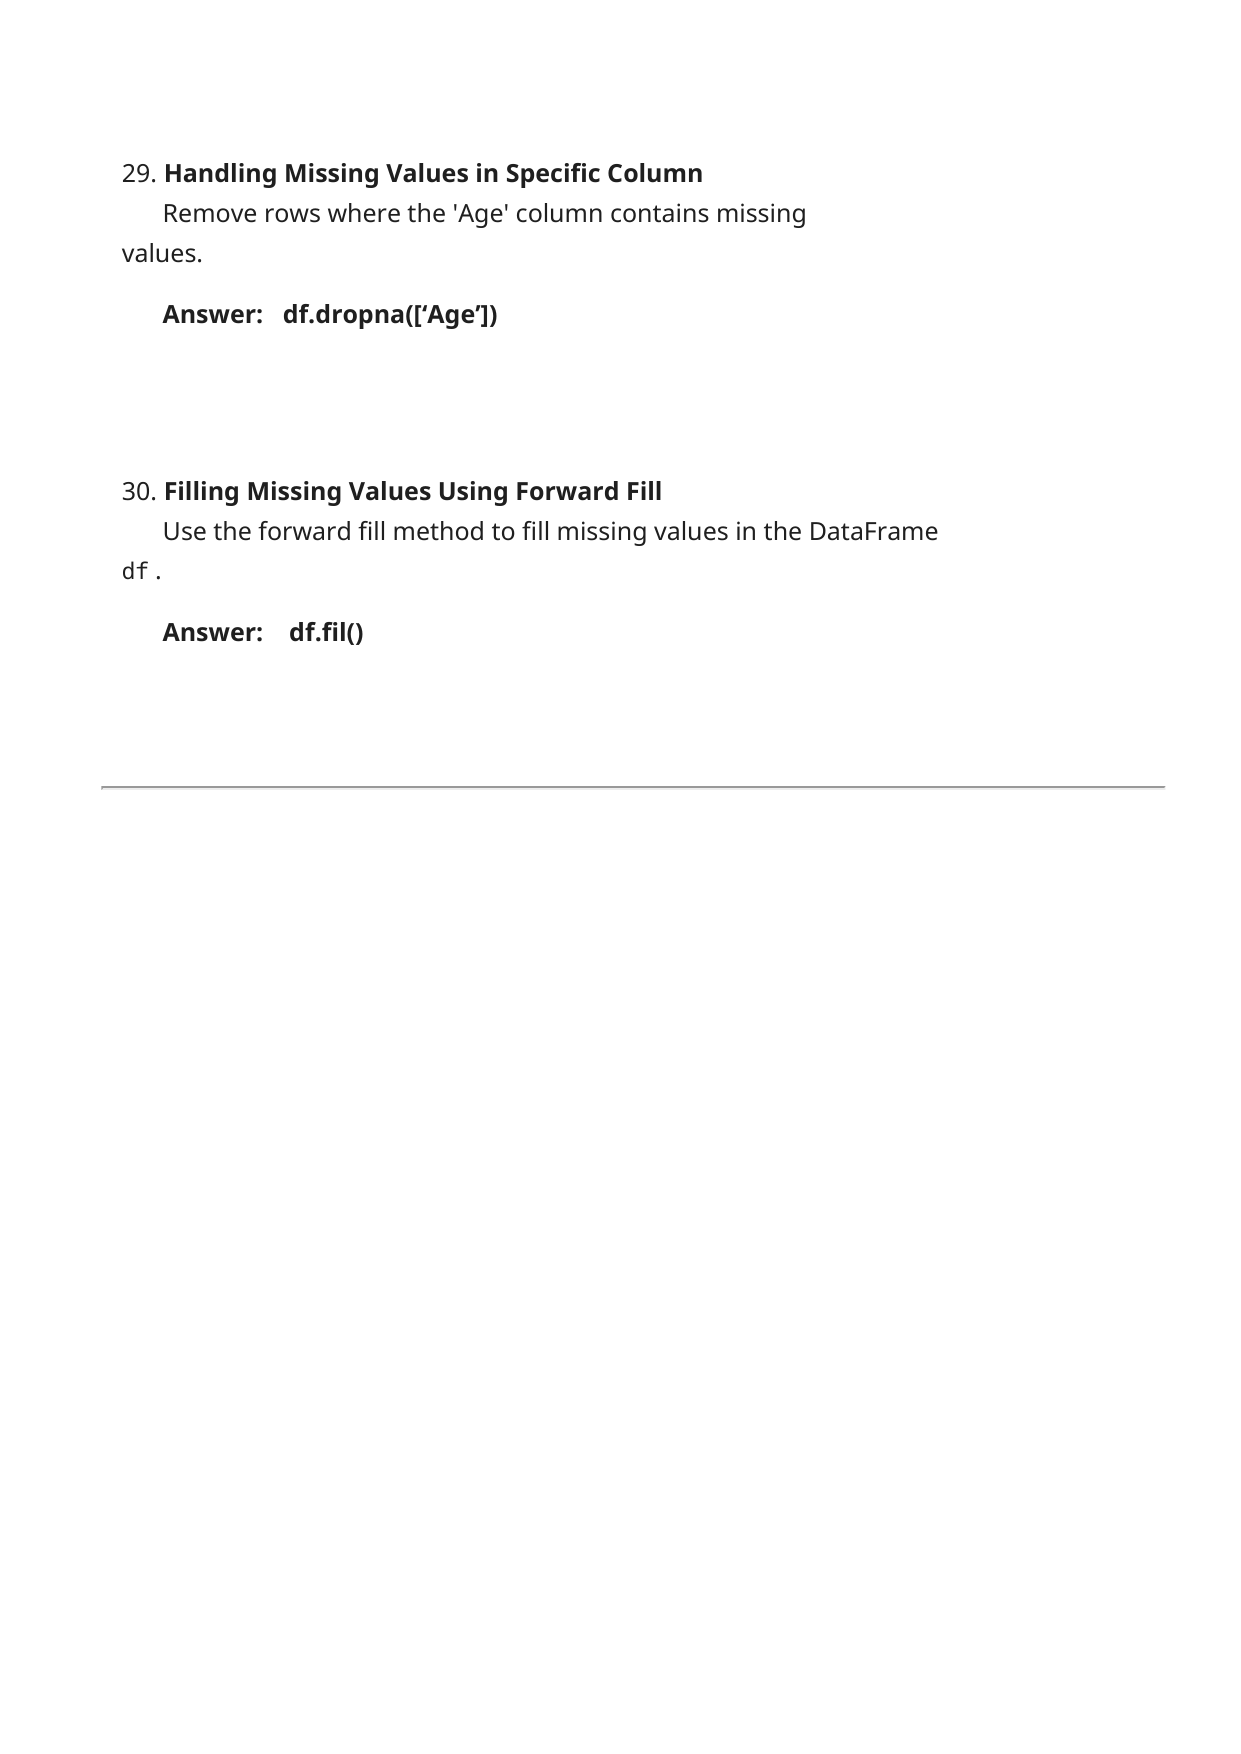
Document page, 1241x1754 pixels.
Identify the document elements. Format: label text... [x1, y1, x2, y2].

text Answer: df.fil() [162, 615, 1167, 649]
text 29. Handling Missing Values in Specific Column Remove rows where the 'Age' column contains missing values. [122, 156, 867, 269]
picture [101, 786, 1166, 791]
text 30. Filling Missing Values Using Forward Fill Use the forward fill method to fill missing values in the DataFrame df . [122, 474, 942, 586]
text Answer: df.dropna([‘Age’]) [162, 297, 1167, 331]
